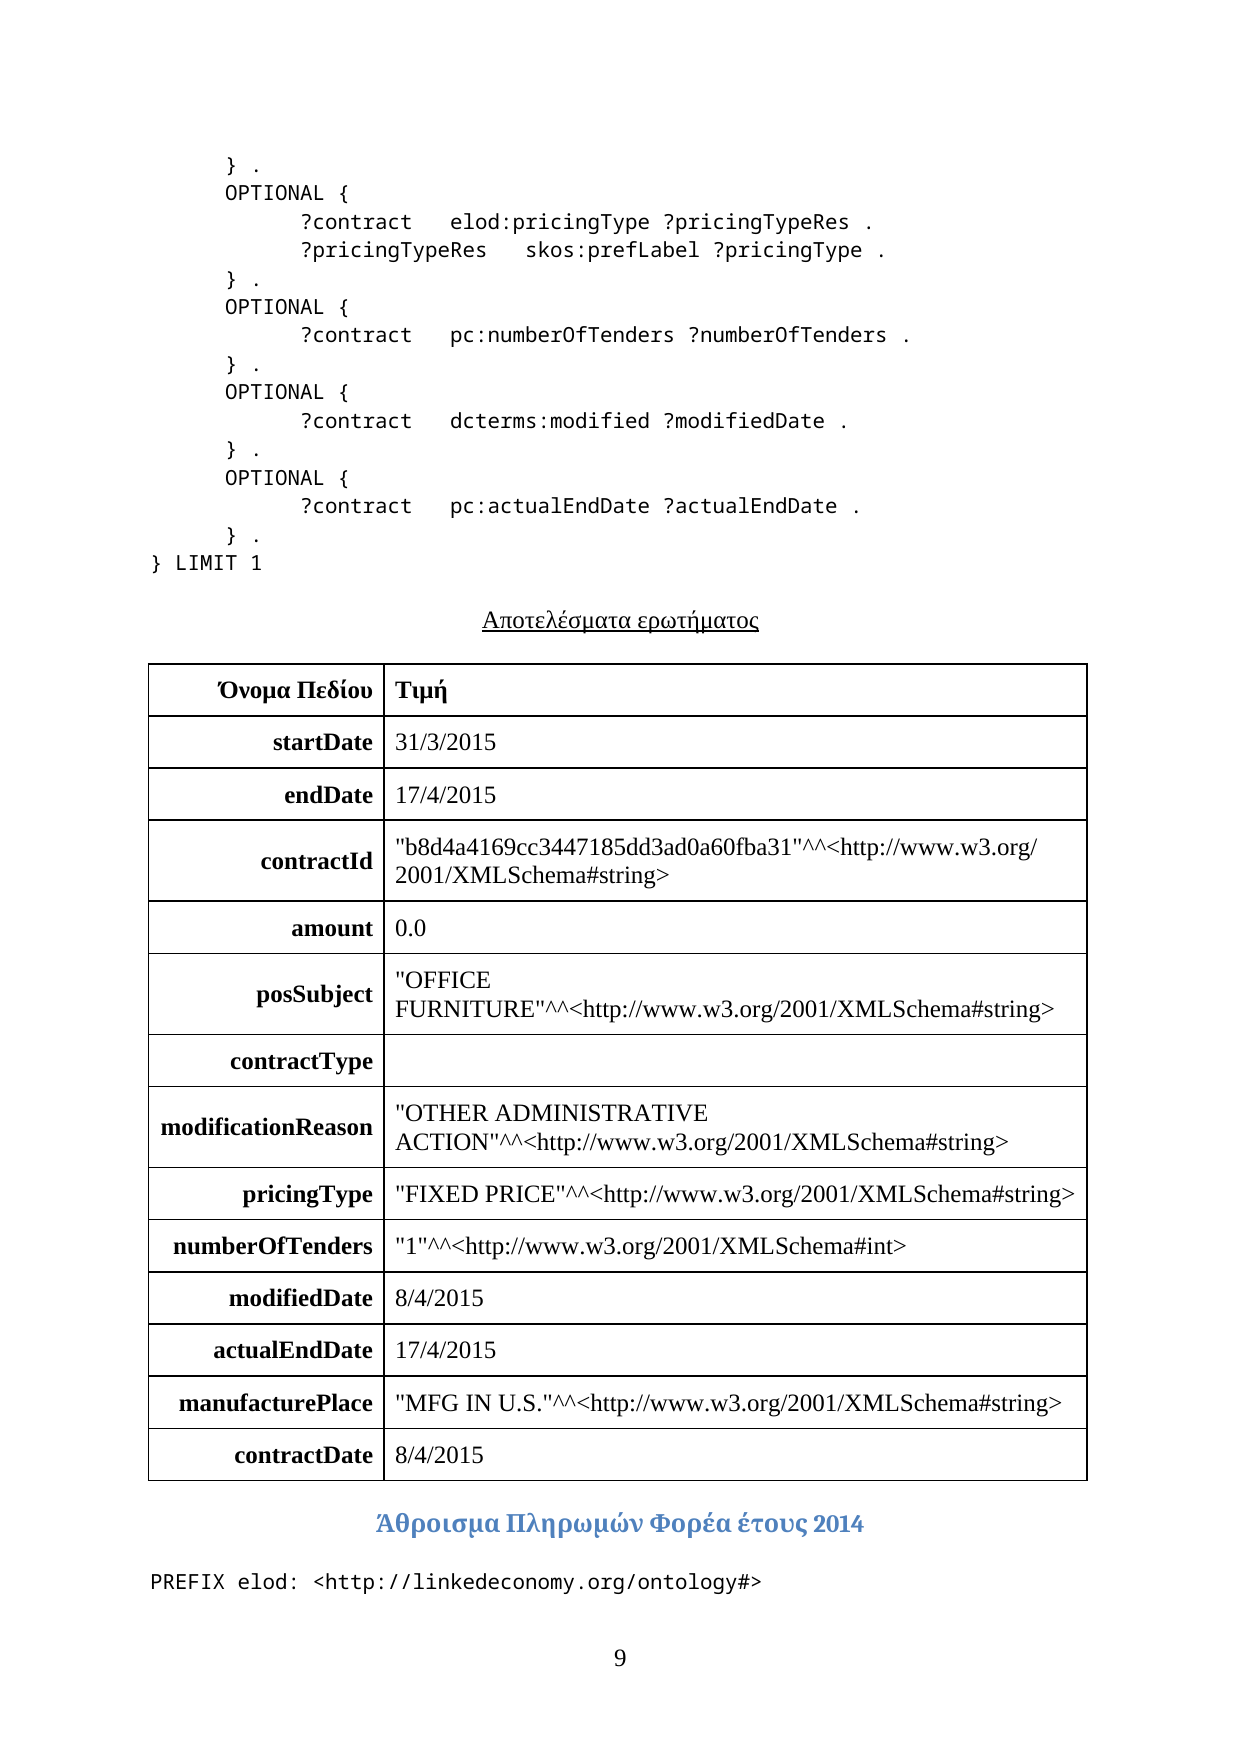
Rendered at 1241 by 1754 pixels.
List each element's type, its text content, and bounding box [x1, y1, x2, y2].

text PREFIX elod: <http://linkedeconomy.org/ontology#> [150, 1567, 1090, 1596]
text } . [150, 264, 1090, 292]
text ?contract dcterms:modified ?modifiedDate . [150, 406, 1090, 434]
table_header Όνομα Πεδίου [149, 665, 383, 715]
table_cell modificationReason [149, 1087, 383, 1167]
table_cell "OTHER ADMINISTRATIVE ACTION"^^<http://www.w3.org/2001/XMLSchema#string> [385, 1087, 1086, 1167]
subtitle Άθροισμα Πληρωμών Φορέα έτους 2014 [150, 1510, 1090, 1539]
table_cell "1"^^<http://www.w3.org/2001/XMLSchema#int> [385, 1220, 1086, 1271]
table_cell modifiedDate [149, 1273, 383, 1323]
text } . [150, 520, 1090, 548]
table_cell endDate [149, 769, 383, 819]
table_cell pricingType [149, 1168, 383, 1219]
text OPTIONAL { [150, 292, 1090, 321]
table_cell contractDate [149, 1429, 383, 1480]
table_cell amount [149, 902, 383, 952]
text OPTIONAL { [150, 377, 1090, 406]
text ?contract elod:pricingType ?pricingTypeRes . [150, 207, 1090, 235]
text OPTIONAL { [150, 463, 1090, 491]
table_cell contractType [149, 1035, 383, 1086]
table_cell 0.0 [385, 902, 1086, 952]
text } . [150, 349, 1090, 377]
table_cell manufacturePlace [149, 1377, 383, 1427]
table_cell 31/3/2015 [385, 717, 1086, 767]
table_cell "b8d4a4169cc3447185dd3ad0a60fba31"^^<http://www.w3.org/2001/XMLSchema#string> [385, 821, 1086, 900]
table_cell 8/4/2015 [385, 1273, 1086, 1323]
table_cell "FIXED PRICE"^^<http://www.w3.org/2001/XMLSchema#string> [385, 1168, 1086, 1219]
text ?pricingTypeRes skos:prefLabel ?pricingType . [150, 235, 1090, 264]
table_cell [385, 1035, 1086, 1086]
text } . [150, 434, 1090, 463]
table_header Τιμή [385, 665, 1086, 715]
text ?contract pc:numberOfTenders ?numberOfTenders . [150, 321, 1090, 349]
table_cell 17/4/2015 [385, 1325, 1086, 1375]
table_cell 17/4/2015 [385, 769, 1086, 819]
text ?contract pc:actualEndDate ?actualEndDate . [150, 491, 1090, 520]
table_cell contractId [149, 821, 383, 900]
text Αποτελέσματα ερωτήματος [150, 605, 1090, 634]
text } LIMIT 1 [150, 548, 1090, 577]
text } . [150, 150, 1090, 178]
text OPTIONAL { [150, 178, 1090, 207]
table_cell 8/4/2015 [385, 1429, 1086, 1480]
table_cell numberOfTenders [149, 1220, 383, 1271]
table_cell "OFFICE FURNITURE"^^<http://www.w3.org/2001/XMLSchema#string> [385, 954, 1086, 1033]
table_cell actualEndDate [149, 1325, 383, 1375]
table_cell "MFG IN U.S."^^<http://www.w3.org/2001/XMLSchema#string> [385, 1377, 1086, 1427]
table_cell posSubject [149, 954, 383, 1033]
table_cell startDate [149, 717, 383, 767]
